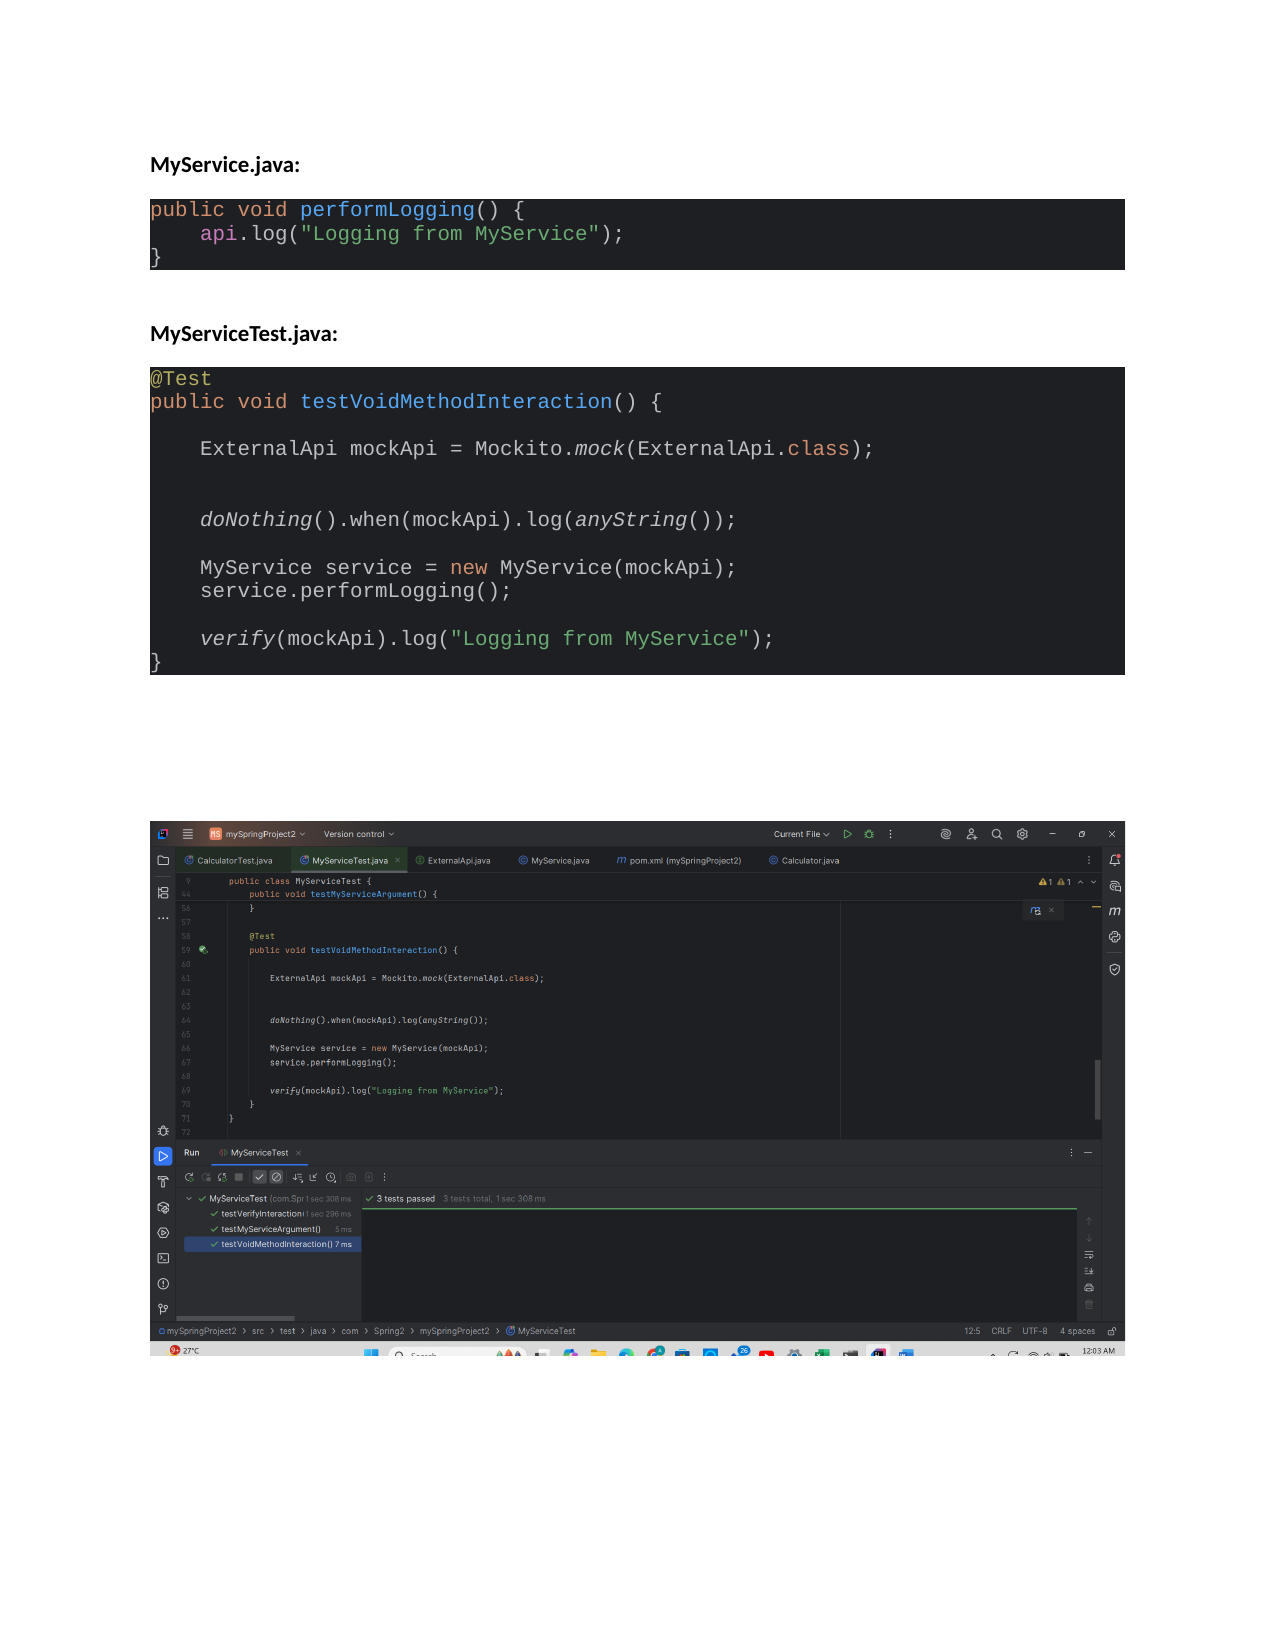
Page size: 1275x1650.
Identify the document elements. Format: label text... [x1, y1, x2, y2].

text MyServiceTest.java: [150, 319, 1125, 347]
text public void performLogging() { api.log("Logging from MyService"); } [150, 199, 1125, 270]
picture [150, 821, 1125, 1356]
text @Test public void testVoidMethodInteraction() { ExternalApi mockApi = Mockito.mock(ExternalApi.class); doNothing().when(mockApi).log(anyString()); MyService service = new MyService(mockApi); service.performLogging(); verify(mockApi).log("Logging from MyService"); } [150, 367, 1125, 675]
text MyService.java: [150, 150, 1125, 178]
